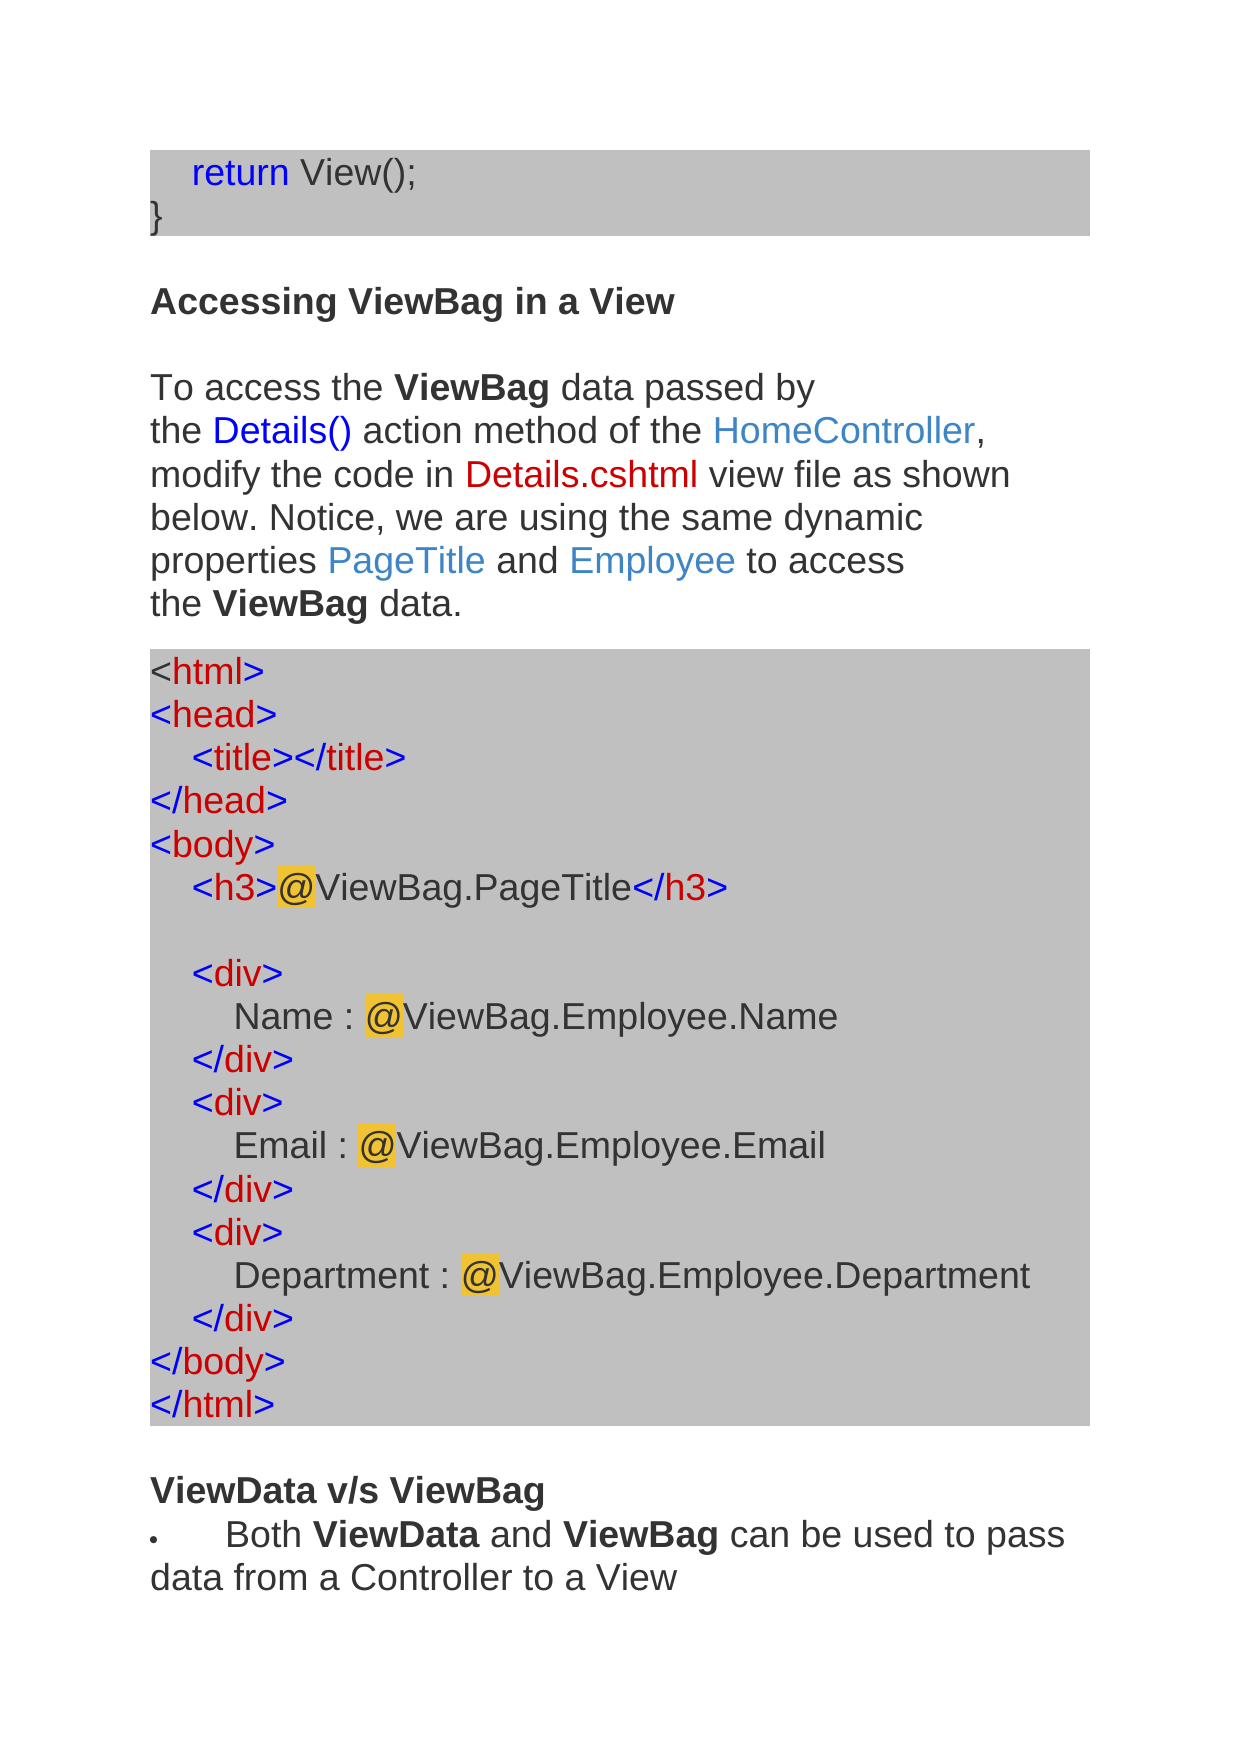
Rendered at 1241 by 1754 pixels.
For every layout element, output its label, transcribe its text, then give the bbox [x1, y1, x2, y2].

text <html> <head> <title></title> </head> <body> <h3>@ViewBag.PageTitle</h3> <div> Name : @ViewBag.Employee.Name </div> <div> Email : @ViewBag.Employee.Email </div> <div> Department : @ViewBag.Employee.Department </div> </body> </html> [150, 649, 1090, 1426]
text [150, 150, 1090, 236]
text ViewData v/s ViewBag [150, 1426, 1090, 1512]
list Both ViewData and ViewBag can be used to pass data from a Controller to a View [150, 1512, 1090, 1598]
text Accessing ViewBag in a View To access the ViewBag data passed by the Details() action method of the HomeController, modify the code in Details.cshtml view file as shown below. Notice, we are using the same dynamic properties PageTitle and Employee to access the ViewBag data. [150, 236, 1090, 624]
